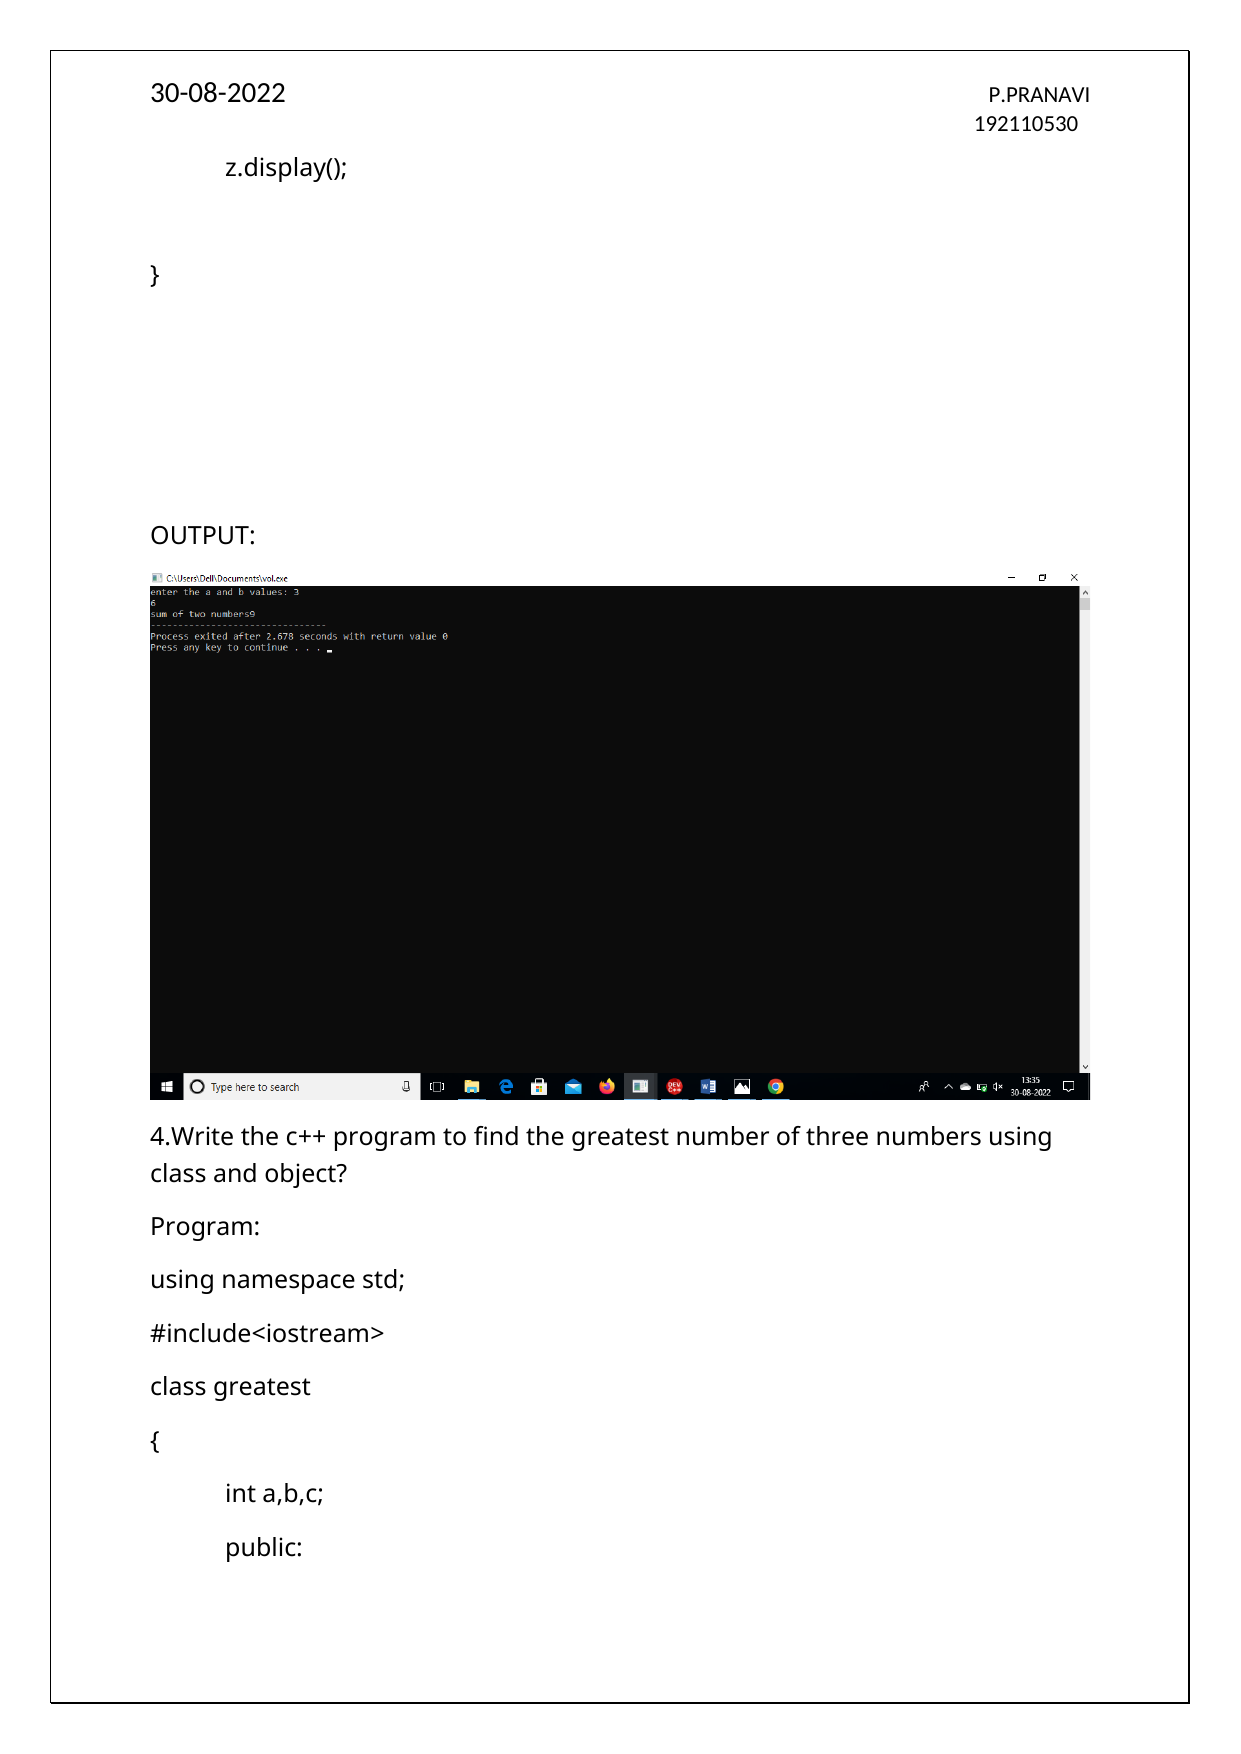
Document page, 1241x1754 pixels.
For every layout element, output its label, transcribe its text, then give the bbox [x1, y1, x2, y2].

text Program: [150, 1209, 1089, 1243]
text class greatest [150, 1369, 1089, 1403]
text z.display(); [150, 150, 1089, 184]
text 4.Write the c++ program to find the greatest number of three numbers using class and object? [150, 1118, 1089, 1189]
text { [150, 1422, 1089, 1456]
text int a,b,c; [150, 1476, 1089, 1510]
text } [150, 257, 1089, 291]
text public: [150, 1529, 1089, 1563]
text #include<iostream> [150, 1316, 1089, 1349]
text using namespace std; [150, 1262, 1089, 1296]
text OUTPUT: [150, 517, 1089, 552]
picture [150, 571, 1091, 1100]
